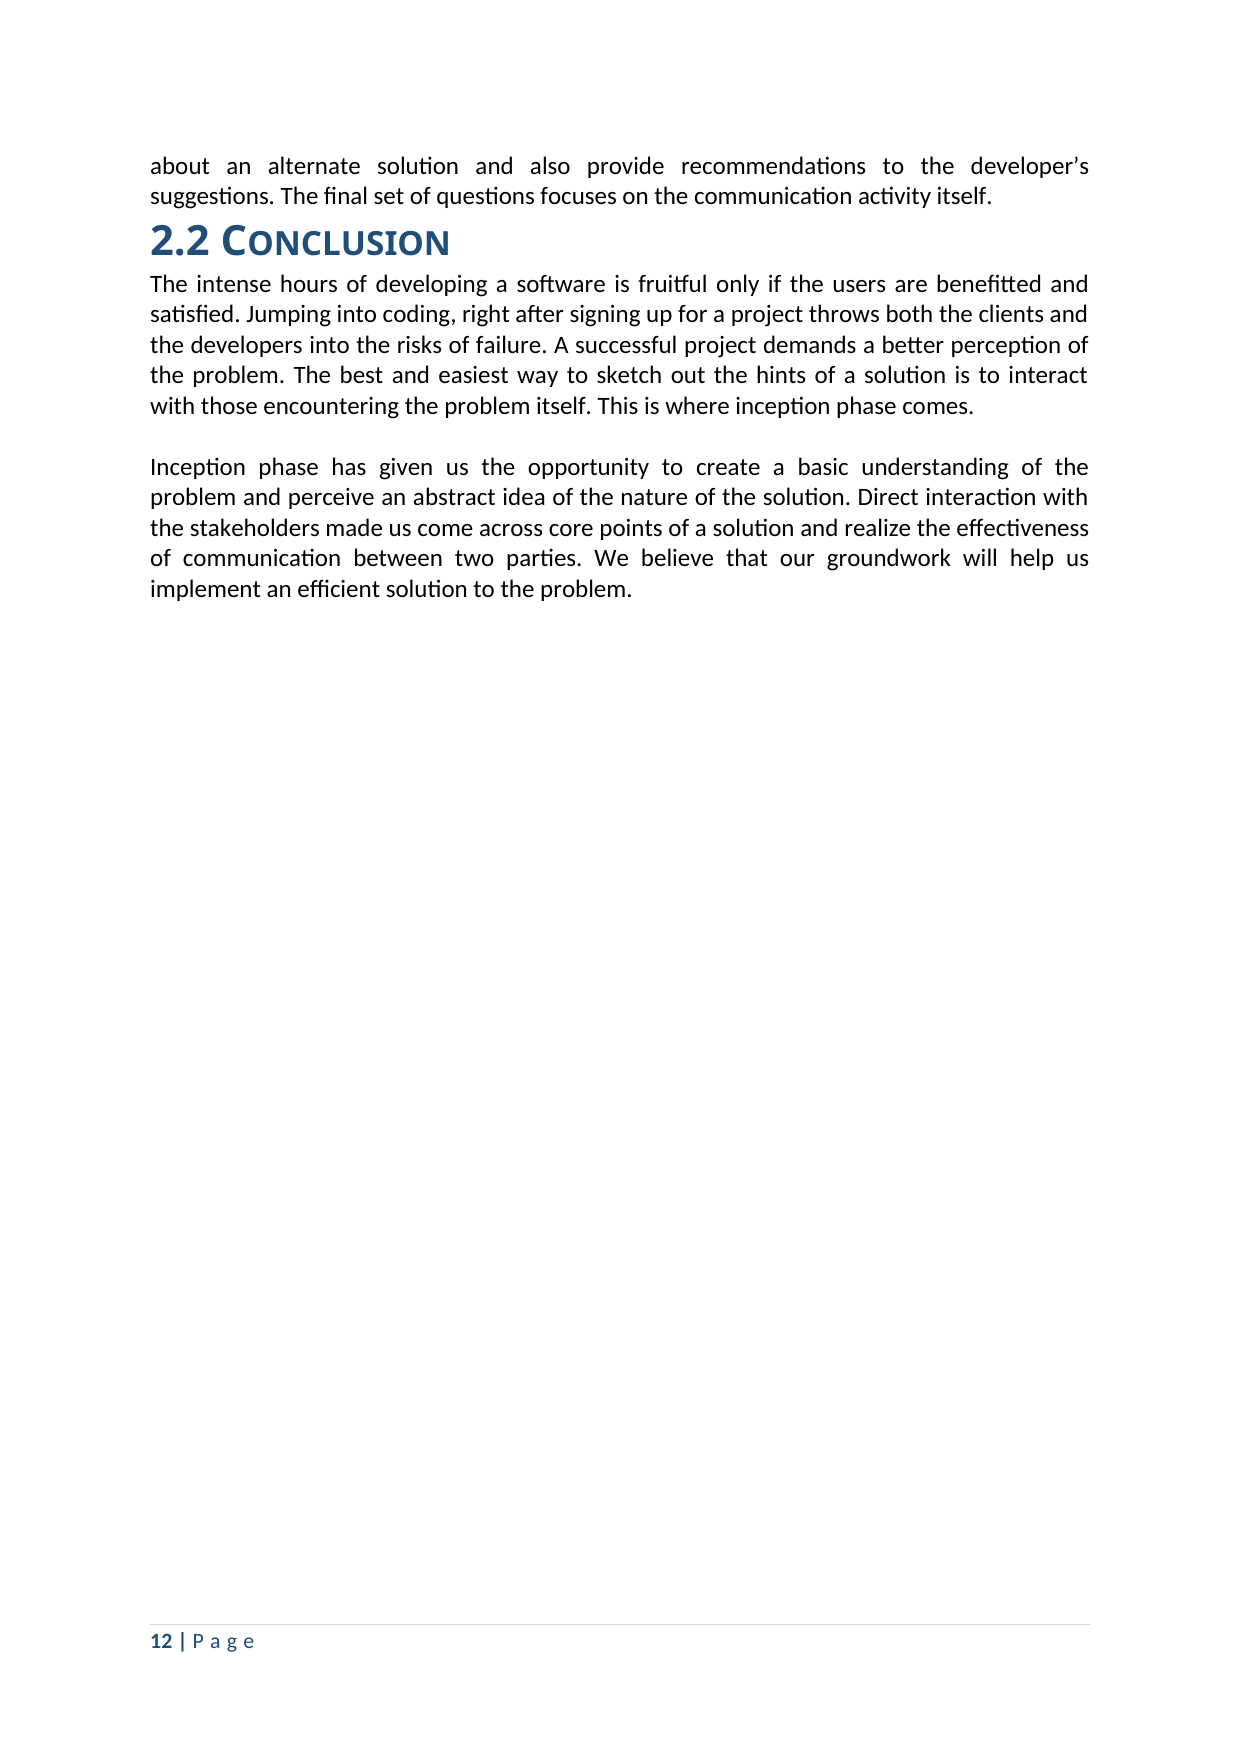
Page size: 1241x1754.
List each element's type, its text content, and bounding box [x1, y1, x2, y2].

text The intense hours of developing a software is fruitful only if the users are benefitted and satisfied. Jumping into coding, right after signing up for a project throws both the clients and the developers into the risks of failure. A successful project demands a better perception of the problem. The best and easiest way to sketch out the hints of a solution is to interact with those encountering the problem itself. This is where inception phase comes. [150, 268, 1090, 420]
text Inception phase has given us the opportunity to create a basic understanding of the problem and perceive an abstract idea of the nature of the solution. Direct interaction with the stakeholders made us come across core points of a solution and realize the effectiveness of communication between two parties. We believe that our groundwork will help us implement an efficient solution to the problem. [150, 451, 1090, 603]
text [150, 150, 1090, 211]
text 2.2 CONCLUSION [150, 211, 1090, 268]
